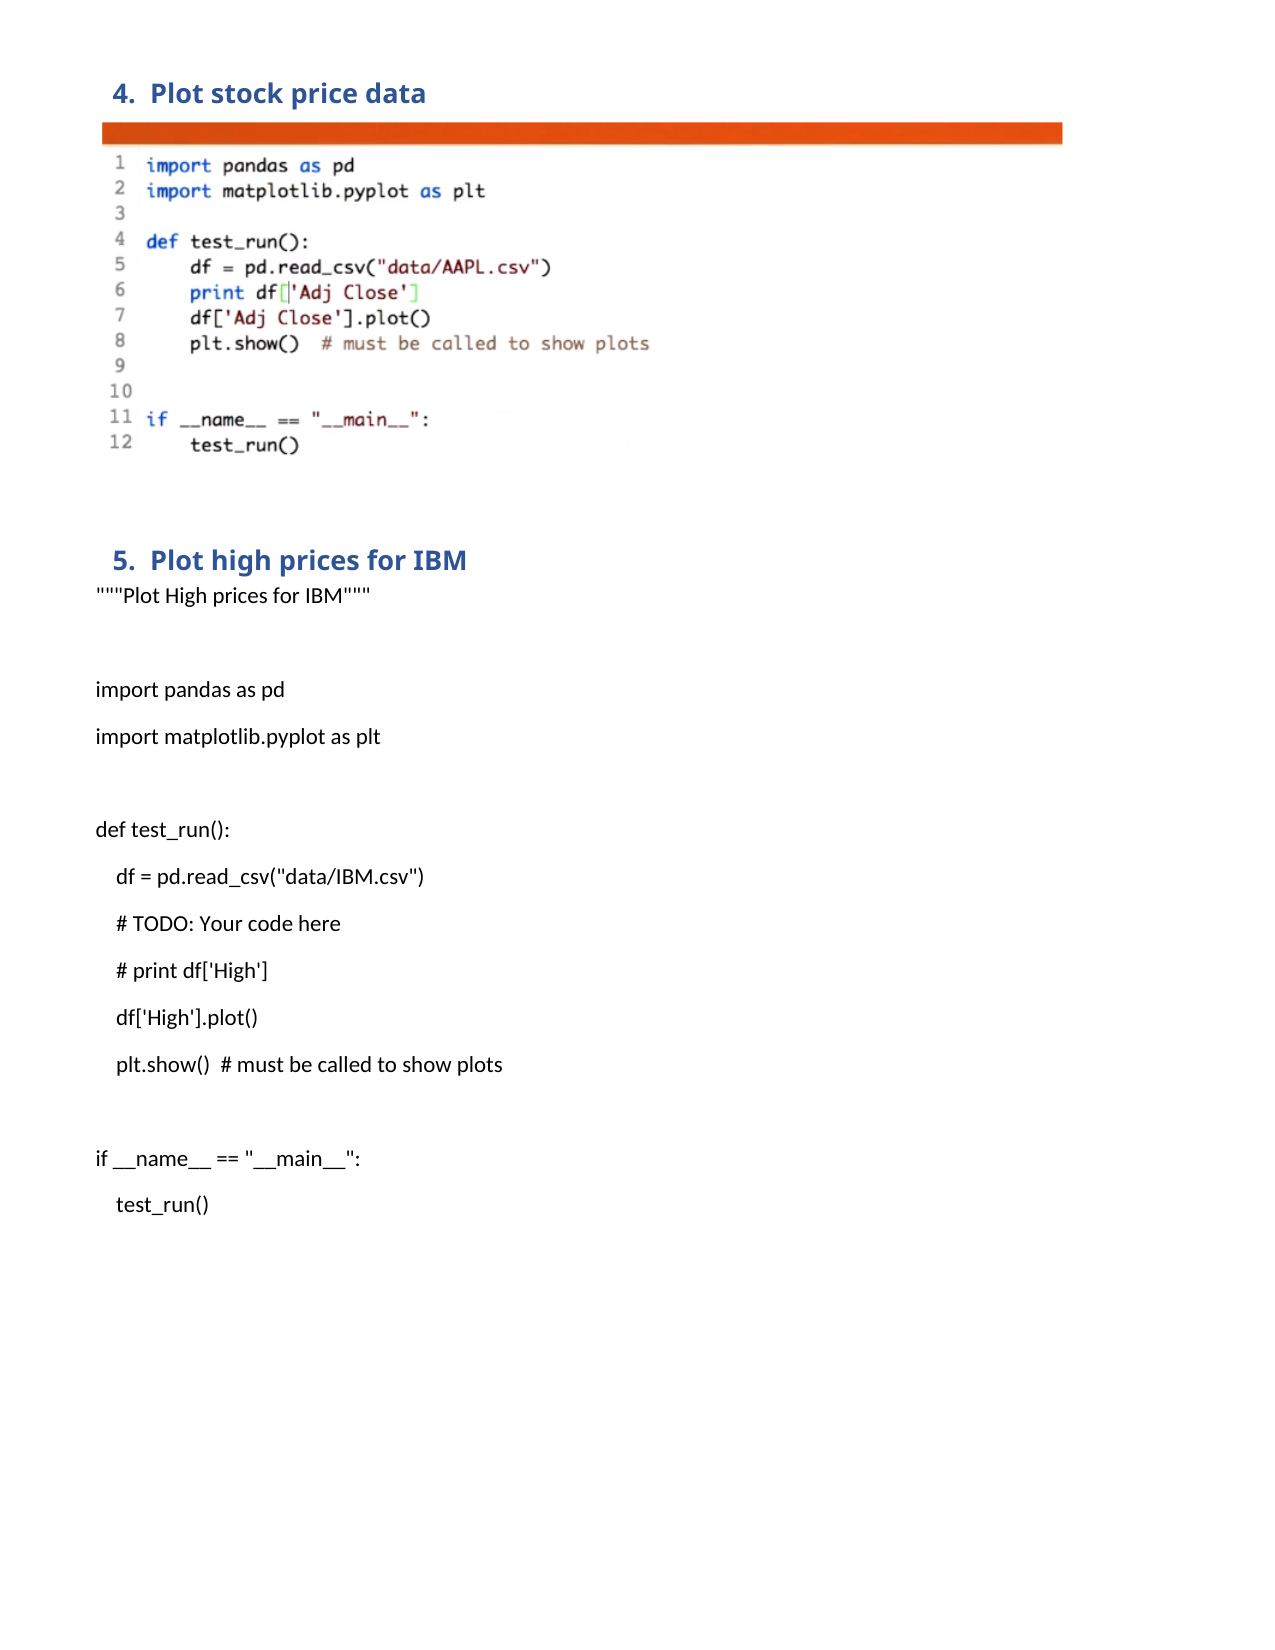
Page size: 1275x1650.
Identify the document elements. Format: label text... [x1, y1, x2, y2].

text def test_run(): [75, 816, 1200, 844]
text # print df['High'] [75, 956, 1200, 984]
text # TODO: Your code here [75, 909, 1200, 937]
text if __name__ == "__main__": [75, 1144, 1200, 1172]
text import matplotlib.pyplot as plt [75, 722, 1200, 750]
text plt.show() # must be called to show plots [75, 1050, 1200, 1078]
subtitle Plot high prices for IBM [112, 541, 1200, 578]
picture [95, 114, 1071, 476]
text df['High'].plot() [75, 1003, 1200, 1031]
text """Plot High prices for IBM""" [75, 581, 1200, 609]
text df = pd.read_csv("data/IBM.csv") [75, 862, 1200, 891]
text test_run() [75, 1191, 1200, 1219]
text import pandas as pd [75, 675, 1200, 703]
subtitle Plot stock price data [112, 75, 1200, 112]
